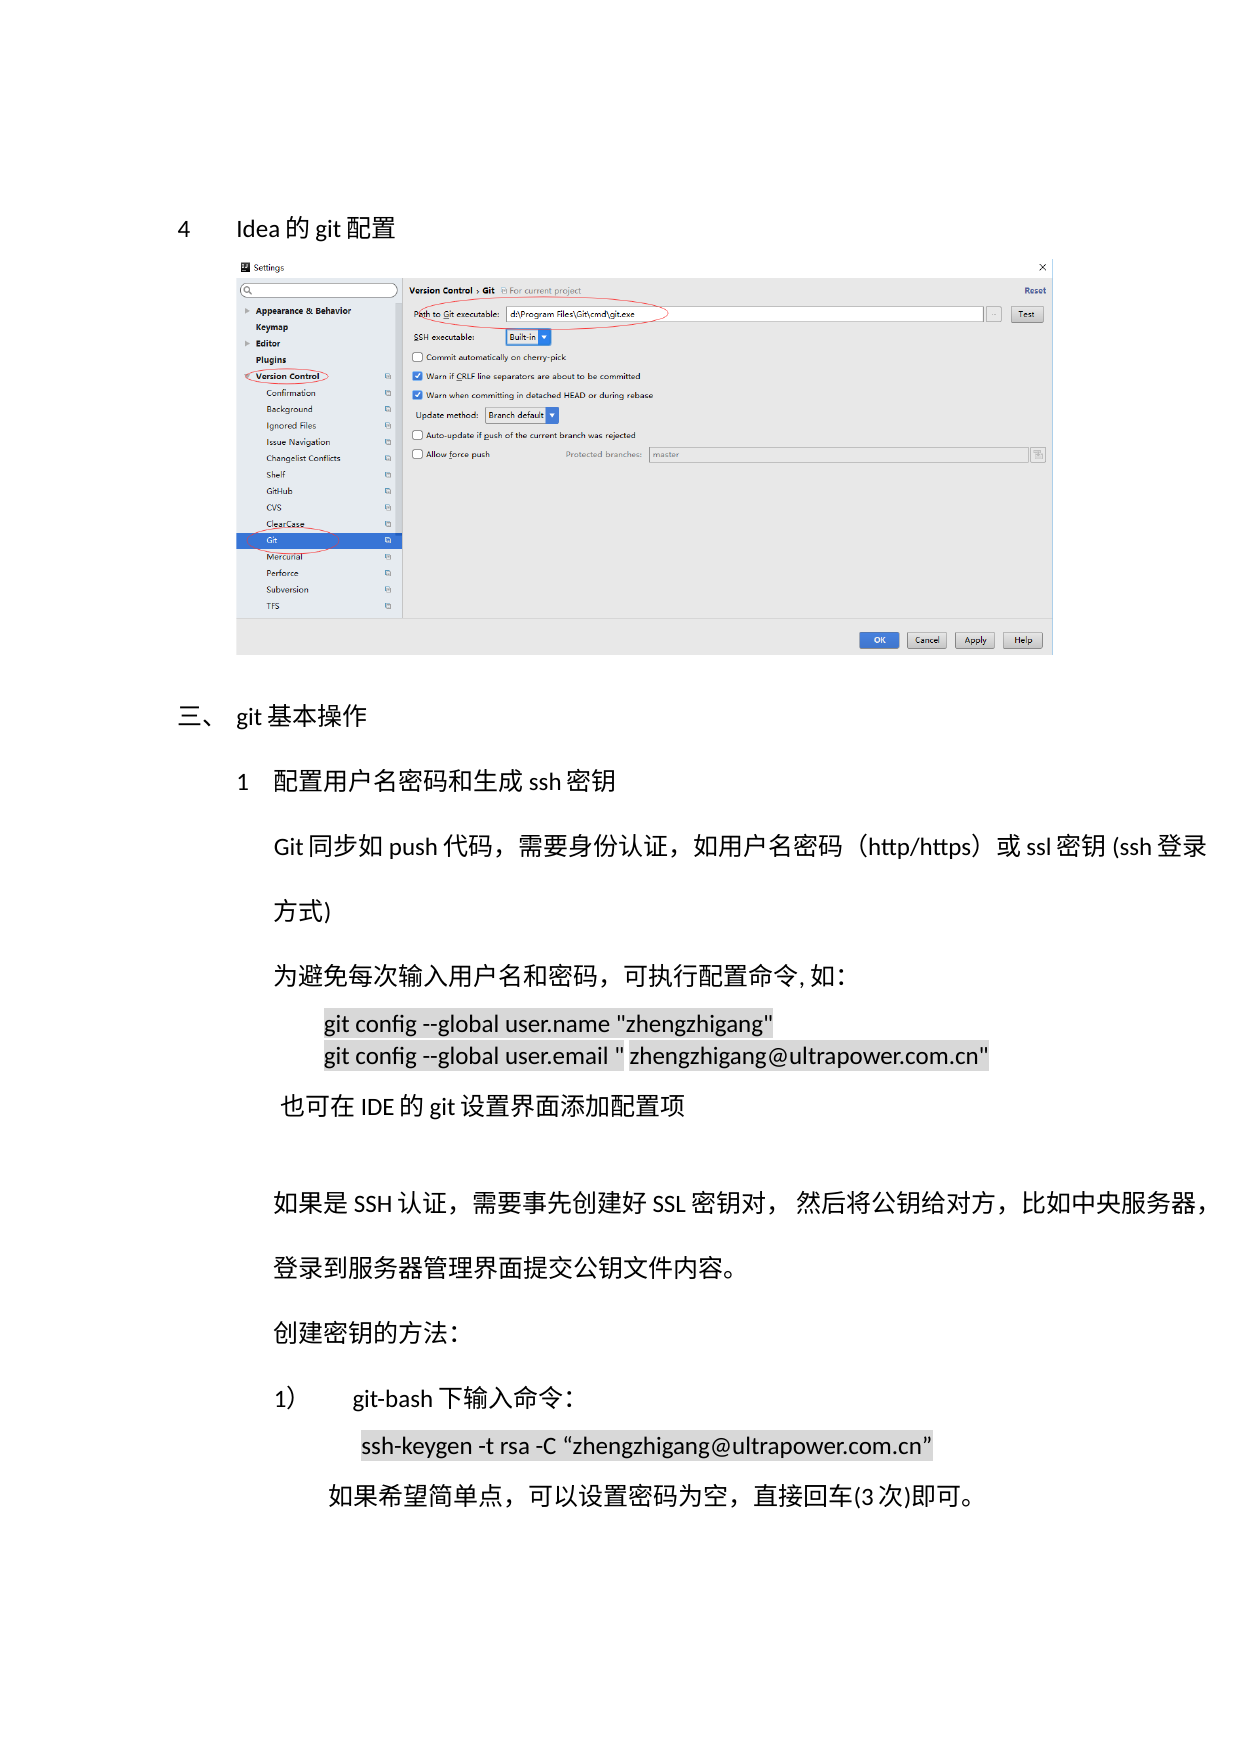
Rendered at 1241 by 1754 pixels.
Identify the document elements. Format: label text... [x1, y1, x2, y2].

list 配置用户名密码和生成ssh密钥 [236, 747, 1226, 812]
list Git同步如push代码，需要身份认证，如用户名密码（http/https）或ssl密钥 (ssh登录方式) [274, 812, 1226, 942]
list git基本操作 [177, 682, 1226, 747]
list Idea的git配置 [177, 194, 1226, 259]
list 创建密钥的方法： [274, 1299, 1226, 1364]
list 如果希望简单点，可以设置密码为空，直接回车(3次)即可。 [311, 1462, 1226, 1527]
list 也可在IDE的git设置界面添加配置项 [274, 1072, 1226, 1137]
list 为避免每次输入用户名和密码，可执行配置命令, 如： [274, 942, 1226, 1007]
list git-bash下输入命令： [274, 1364, 1226, 1429]
list git config --global user.email " zhengzhigang@ultrapower.com.cn" [274, 1039, 1226, 1072]
picture [236, 259, 1053, 655]
list ssh-keygen -t rsa -C “zhengzhigang@ultrapower.com.cn” [311, 1429, 1226, 1462]
list git config --global user.name "zhengzhigang" [274, 1007, 1226, 1039]
list 如果是SSH认证，需要事先创建好SSL密钥对， 然后将公钥给对方，比如中央服务器，登录到服务器管理界面提交公钥文件内容。 [274, 1169, 1226, 1299]
